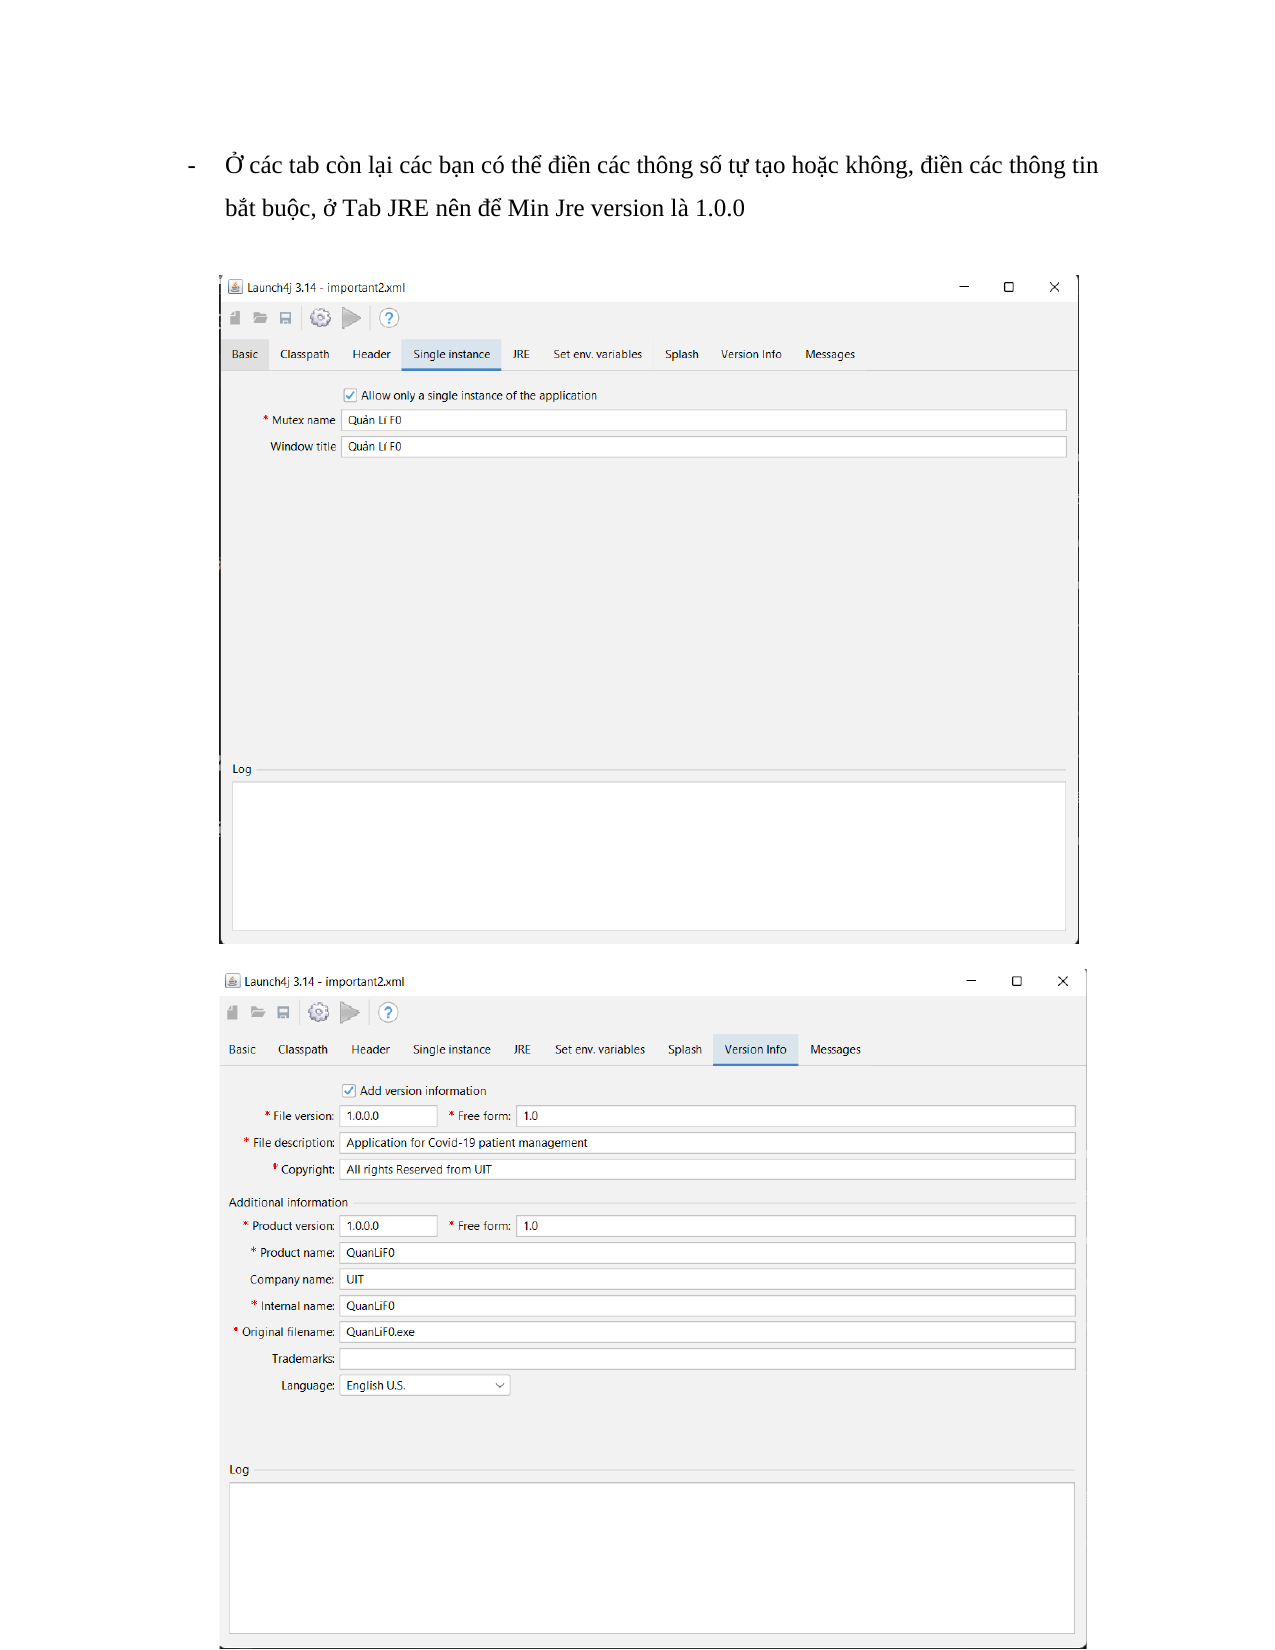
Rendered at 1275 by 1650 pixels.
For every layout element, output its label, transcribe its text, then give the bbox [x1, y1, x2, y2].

picture [219, 275, 1079, 944]
list Ở các tab còn lại các bạn có thể điền các thông số tự tạo hoặc không, điền các thông tin bắt buộc, ở Tab JRE nên để Min Jre version là 1.0.0 [187, 150, 1125, 222]
picture [219, 969, 1087, 1649]
